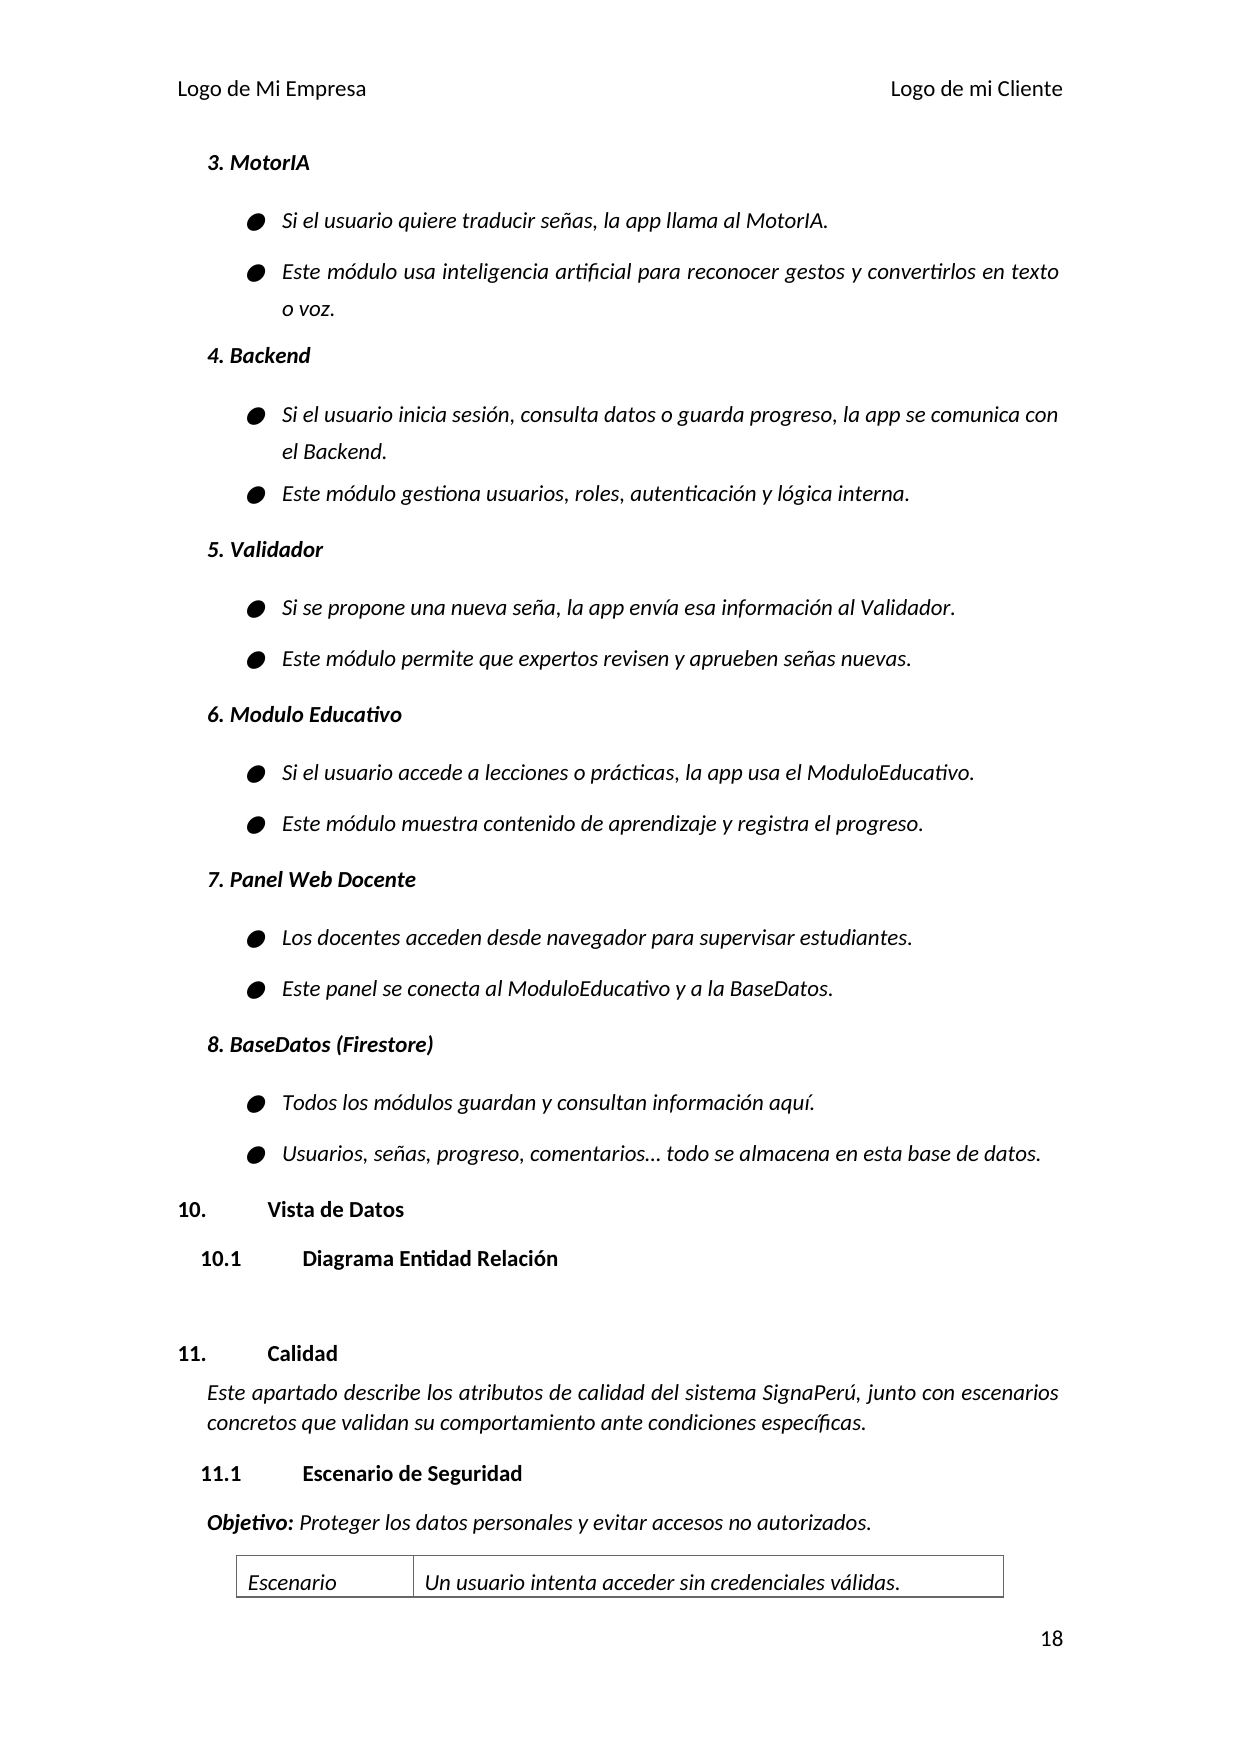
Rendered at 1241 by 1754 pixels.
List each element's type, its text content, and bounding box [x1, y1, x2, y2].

list Este módulo usa inteligencia artificial para reconocer gestos y convertirlos en texto o voz. [244, 245, 1063, 322]
text 5. Validador [207, 535, 1063, 563]
text Este apartado describe los atributos de calidad del sistema SignaPerú, junto con escenarios concretos que validan su comportamiento ante condiciones específicas. [207, 1378, 1063, 1436]
list Si el usuario inicia sesión, consulta datos o guarda progreso, la app se comunica con el Backend. [244, 388, 1063, 465]
text 10.1 Diagrama Entidad Relación [200, 1244, 1063, 1272]
list Este panel se conecta al ModuloEducativo y a la BaseDatos. [244, 962, 1063, 1009]
text 3. MotorIA [207, 148, 1063, 176]
text 10. Vista de Datos [177, 1195, 1063, 1223]
list Los docentes acceden desde navegador para supervisar estudiantes. [244, 912, 1063, 959]
list Usuarios, señas, progreso, comentarios… todo se almacena en esta base de datos. [244, 1127, 1063, 1174]
list Este módulo permite que expertos revisen y aprueben señas nuevas. [244, 632, 1063, 679]
text 11. Calidad [177, 1339, 1063, 1367]
list Si el usuario accede a lecciones o prácticas, la app usa el ModuloEducativo. [244, 747, 1063, 794]
list Si se propone una nueva seña, la app envía esa información al Validador. [244, 582, 1063, 629]
text Objetivo: Proteger los datos personales y evitar accesos no autorizados. [207, 1508, 1063, 1536]
text 6. Modulo Educativo [207, 700, 1063, 728]
list Este módulo gestiona usuarios, roles, autenticación y lógica interna. [244, 467, 1063, 514]
list Si el usuario quiere traducir señas, la app llama al MotorIA. [244, 194, 1063, 241]
text 4. Backend [207, 341, 1063, 369]
text 11.1 Escenario de Seguridad [200, 1459, 1063, 1487]
list Este módulo muestra contenido de aprendizaje y registra el progreso. [244, 797, 1063, 844]
list Todos los módulos guardan y consultan información aquí. [244, 1077, 1063, 1124]
text 7. Panel Web Docente [207, 865, 1063, 893]
text 8. BaseDatos (Firestore) [207, 1030, 1063, 1058]
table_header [414, 1556, 1003, 1596]
table_header Escenario [237, 1556, 413, 1596]
